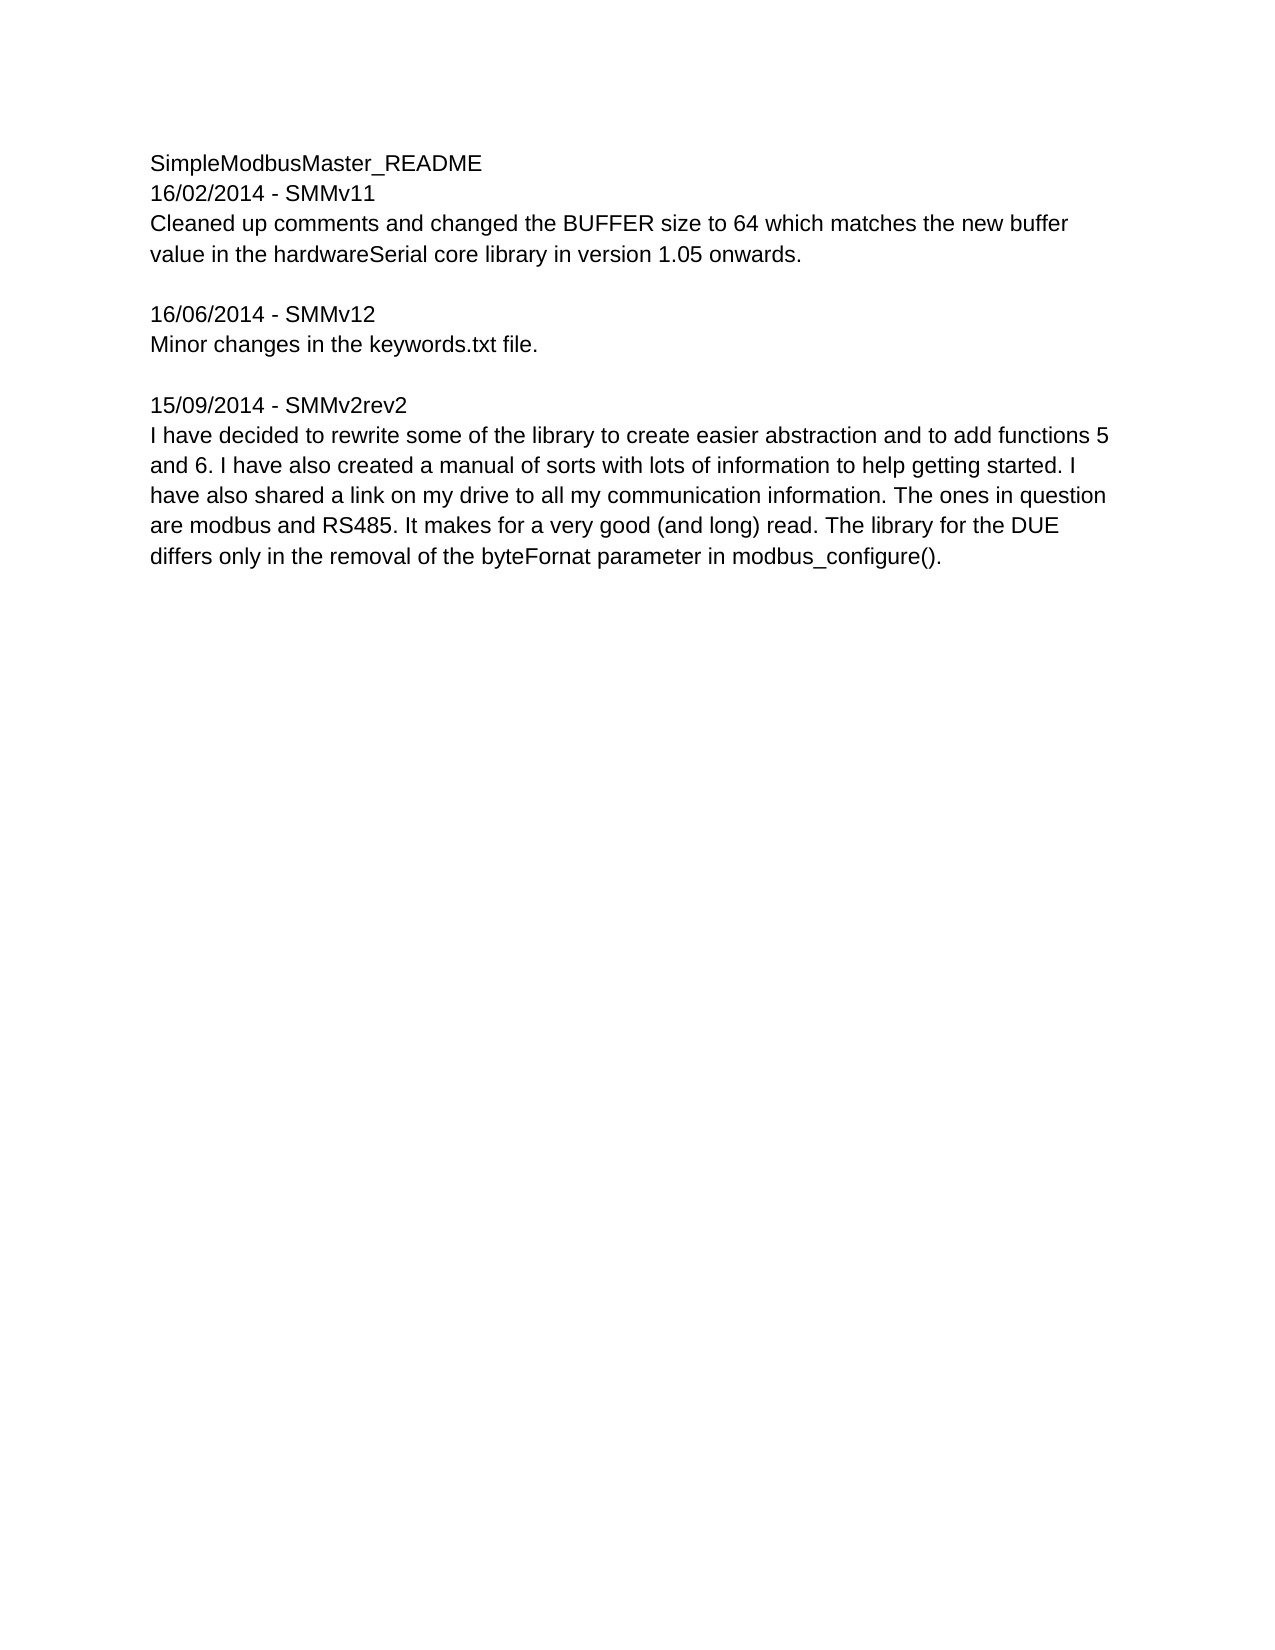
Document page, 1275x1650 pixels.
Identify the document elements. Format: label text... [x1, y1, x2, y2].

text Minor changes in the keywords.txt file. [150, 331, 1125, 358]
text 16/02/2014 - SMMv11 [150, 180, 1125, 207]
text 15/09/2014 - SMMv2rev2 [150, 392, 1125, 418]
text I have decided to rewrite some of the library to create easier abstraction and to add functions 5 and 6. I have also created a manual of sorts with lots of information to help getting started. I have also shared a link on my drive to all my communication information. The ones in question are modbus and RS485. It makes for a very good (and long) read. The library for the DUE differs only in the removal of the byteFornat parameter in modbus_configure(). [150, 422, 1125, 569]
text SimpleModbusMaster_README [150, 150, 1125, 176]
text Cleaned up comments and changed the BUFFER size to 64 which matches the new buffer value in the hardwareSerial core library in version 1.05 onwards. [150, 210, 1125, 267]
text 16/06/2014 - SMMv12 [150, 301, 1125, 327]
